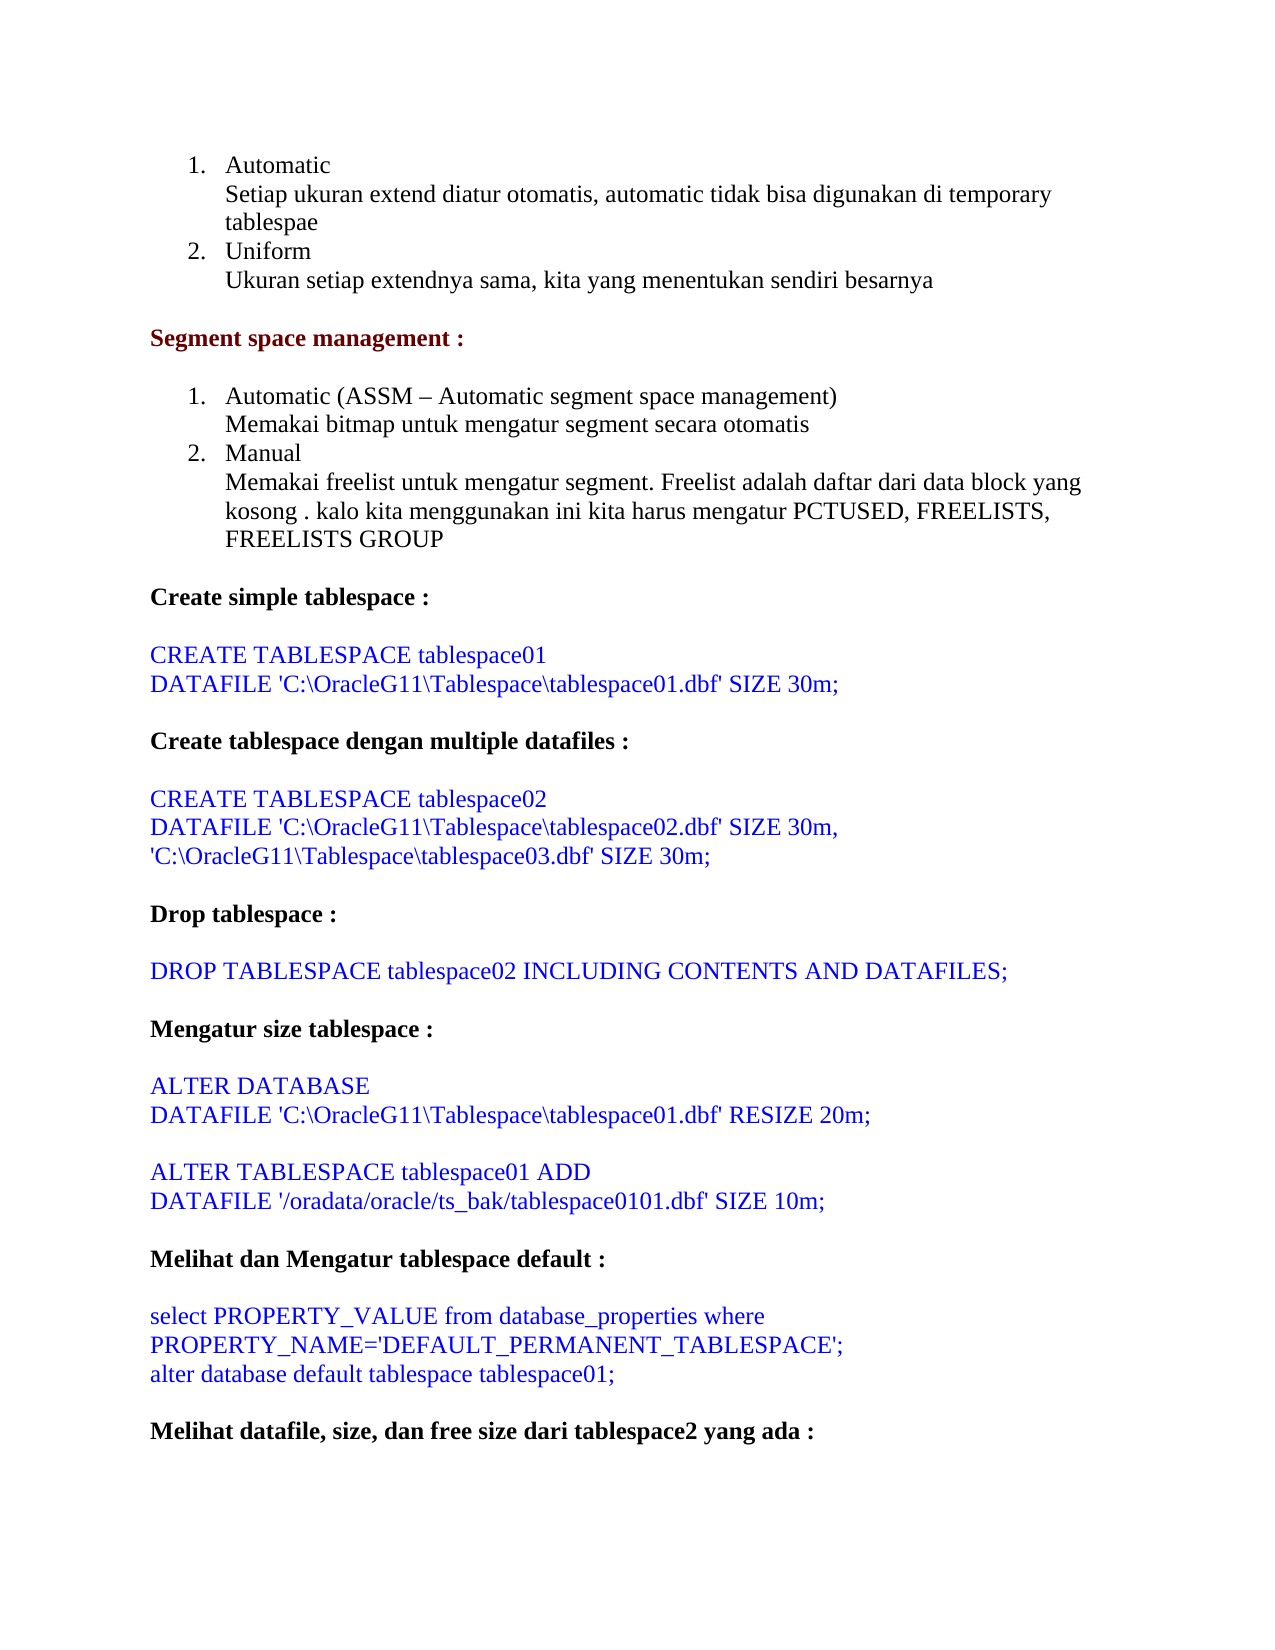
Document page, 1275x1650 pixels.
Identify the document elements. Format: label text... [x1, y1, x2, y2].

text Drop tablespace : [150, 899, 1125, 927]
list Uniform Ukuran setiap extendnya sama, kita yang menentukan sendiri besarnya [187, 236, 1125, 294]
text CREATE TABLESPACE tablespace02 [150, 784, 1125, 812]
text Create simple tablespace : [150, 582, 1125, 611]
text DATAFILE 'C:\OracleG11\Tablespace\tablespace01.dbf' SIZE 30m; [150, 669, 1125, 697]
text Create tablespace dengan multiple datafiles : [150, 726, 1125, 755]
list Automatic Setiap ukuran extend diatur otomatis, automatic tidak bisa digunakan di temporary tablespae [187, 150, 1125, 236]
list Automatic (ASSM – Automatic segment space management) Memakai bitmap untuk mengatur segment secara otomatis [187, 381, 1125, 438]
text ALTER DATABASE [150, 1071, 1125, 1100]
text Melihat datafile, size, dan free size dari tablespace2 yang ada : [150, 1416, 1125, 1445]
text Segment space management : [150, 323, 1125, 352]
text alter database default tablespace tablespace01; [150, 1359, 1125, 1387]
text select PROPERTY_VALUE from database_properties where PROPERTY_NAME='DEFAULT_PERMANENT_TABLESPACE'; [150, 1301, 1125, 1359]
text DATAFILE '/oradata/oracle/ts_bak/tablespace0101.dbf' SIZE 10m; [150, 1186, 1125, 1215]
list Manual Memakai freelist untuk mengatur segment. Freelist adalah daftar dari data block yang kosong . kalo kita menggunakan ini kita harus mengatur PCTUSED, FREELISTS, FREELISTS GROUP [187, 438, 1125, 553]
text ALTER TABLESPACE tablespace01 ADD [150, 1157, 1125, 1186]
text DATAFILE 'C:\OracleG11\Tablespace\tablespace01.dbf' RESIZE 20m; [150, 1100, 1125, 1129]
text DROP TABLESPACE tablespace02 INCLUDING CONTENTS AND DATAFILES; [150, 956, 1125, 985]
text CREATE TABLESPACE tablespace01 [150, 640, 1125, 669]
text Mengatur size tablespace : [150, 1014, 1125, 1042]
text Melihat dan Mengatur tablespace default : [150, 1244, 1125, 1272]
text 'C:\OracleG11\Tablespace\tablespace03.dbf' SIZE 30m; [150, 841, 1125, 870]
text DATAFILE 'C:\OracleG11\Tablespace\tablespace02.dbf' SIZE 30m, [150, 812, 1125, 841]
